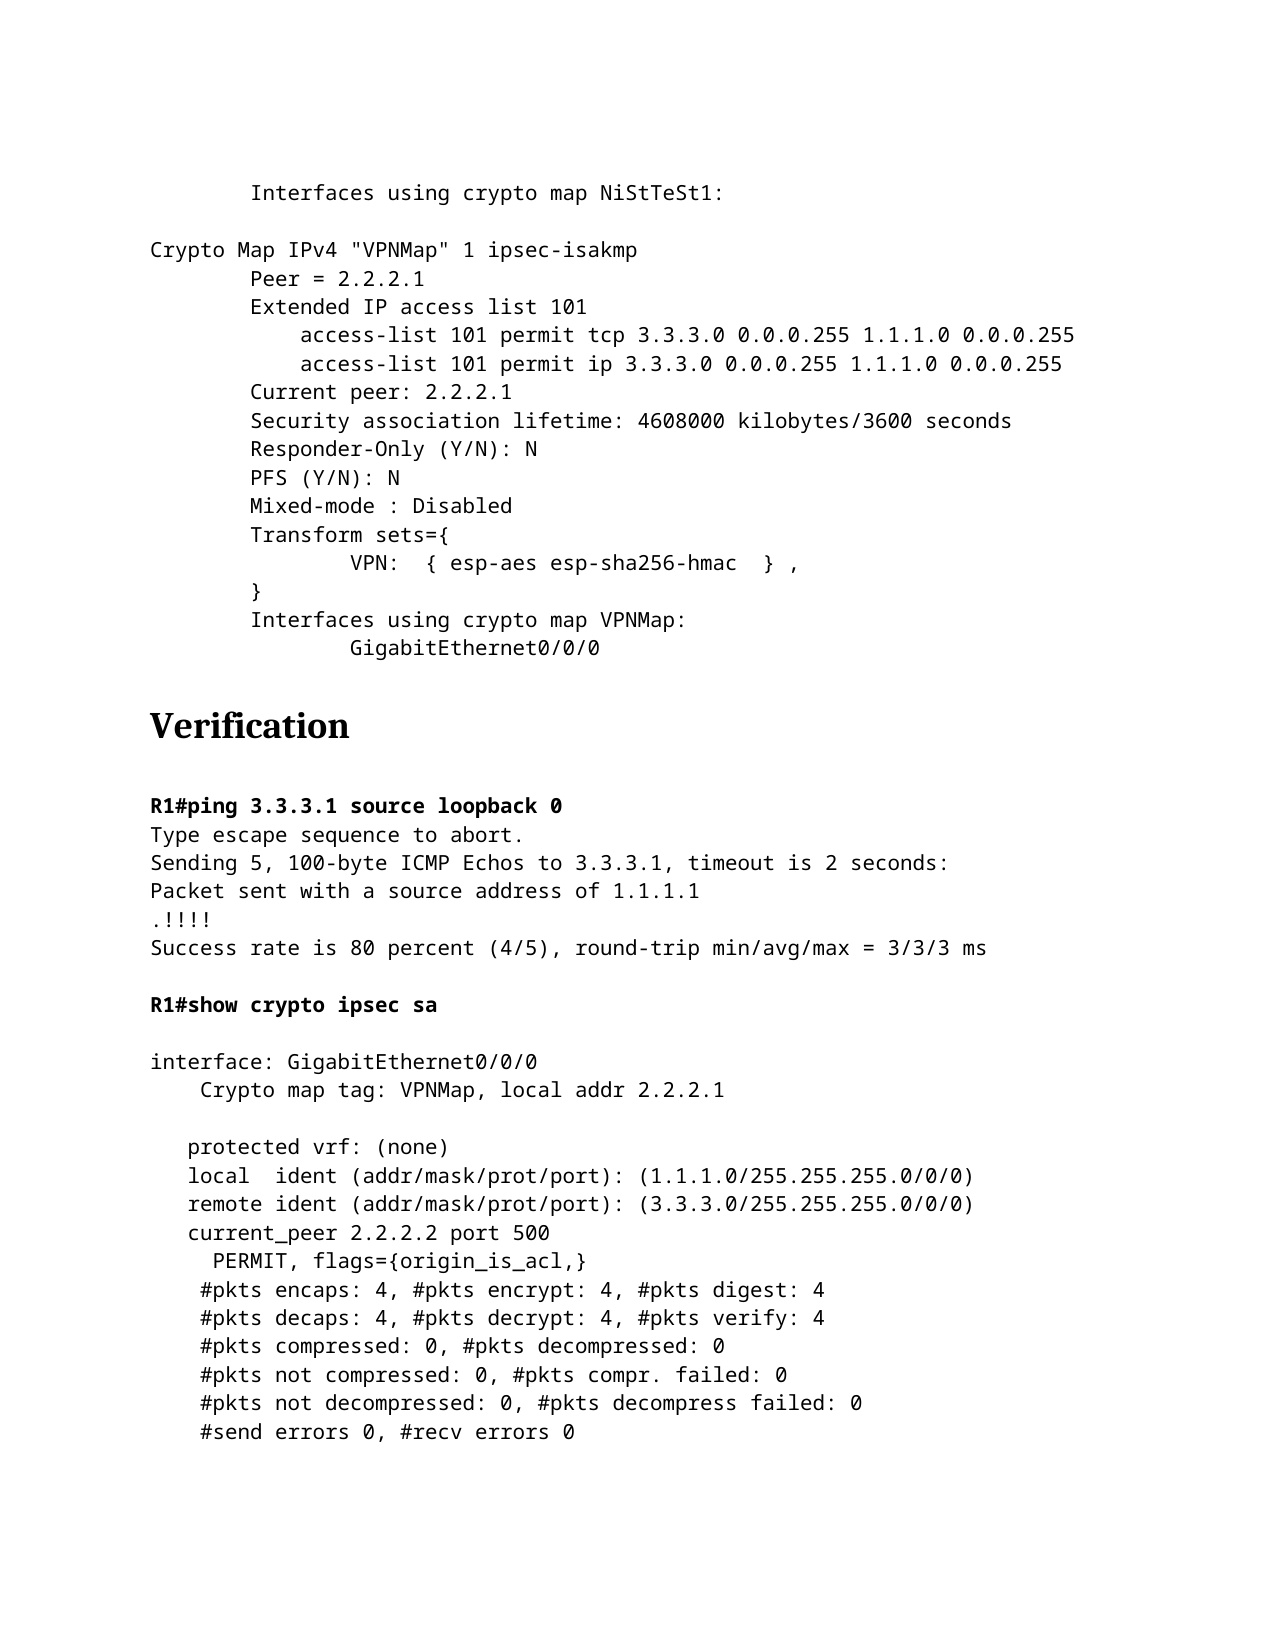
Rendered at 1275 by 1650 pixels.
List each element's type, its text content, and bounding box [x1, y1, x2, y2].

text Responder-Only (Y/N): N [150, 434, 1125, 463]
text Success rate is 80 percent (4/5), round-trip min/avg/max = 3/3/3 ms [150, 933, 1125, 962]
text protected vrf: (none) [150, 1132, 1125, 1161]
text PFS (Y/N): N [150, 463, 1125, 491]
text #pkts not compressed: 0, #pkts compr. failed: 0 [150, 1360, 1125, 1388]
text Crypto map tag: VPNMap, local addr 2.2.2.1 [150, 1076, 1125, 1104]
text local ident (addr/mask/prot/port): (1.1.1.0/255.255.255.0/0/0) [150, 1161, 1125, 1189]
text Extended IP access list 101 [150, 292, 1125, 321]
text GigabitEthernet0/0/0 [150, 633, 1125, 662]
text current_peer 2.2.2.2 port 500 [150, 1218, 1125, 1246]
text interface: GigabitEthernet0/0/0 [150, 1047, 1125, 1076]
text R1#show crypto ipsec sa [150, 990, 1125, 1019]
text } [150, 577, 1125, 605]
text remote ident (addr/mask/prot/port): (3.3.3.0/255.255.255.0/0/0) [150, 1189, 1125, 1218]
text Interfaces using crypto map NiStTeSt1: [150, 178, 1125, 207]
text Interfaces using crypto map VPNMap: [150, 605, 1125, 633]
text Transform sets={ [150, 520, 1125, 548]
text #pkts compressed: 0, #pkts decompressed: 0 [150, 1332, 1125, 1360]
text Mixed-mode : Disabled [150, 491, 1125, 520]
text Packet sent with a source address of 1.1.1.1 [150, 877, 1125, 905]
text Crypto Map IPv4 "VPNMap" 1 ipsec-isakmp [150, 235, 1125, 264]
text access-list 101 permit ip 3.3.3.0 0.0.0.255 1.1.1.0 0.0.0.255 [150, 349, 1125, 377]
text #pkts not decompressed: 0, #pkts decompress failed: 0 [150, 1388, 1125, 1417]
text Sending 5, 100-byte ICMP Echos to 3.3.3.1, timeout is 2 seconds: [150, 848, 1125, 877]
text VPN: { esp-aes esp-sha256-hmac } , [150, 548, 1125, 577]
text #pkts encaps: 4, #pkts encrypt: 4, #pkts digest: 4 [150, 1275, 1125, 1303]
text Security association lifetime: 4608000 kilobytes/3600 seconds [150, 406, 1125, 434]
text PERMIT, flags={origin_is_acl,} [150, 1246, 1125, 1275]
text Type escape sequence to abort. [150, 820, 1125, 848]
text .!!!! [150, 905, 1125, 933]
text Peer = 2.2.2.1 [150, 264, 1125, 292]
text #pkts decaps: 4, #pkts decrypt: 4, #pkts verify: 4 [150, 1303, 1125, 1332]
text #send errors 0, #recv errors 0 [150, 1417, 1125, 1445]
text access-list 101 permit tcp 3.3.3.0 0.0.0.255 1.1.1.0 0.0.0.255 [150, 321, 1125, 349]
text Verification [150, 705, 1125, 748]
text R1#ping 3.3.3.1 source loopback 0 [150, 791, 1125, 820]
text Current peer: 2.2.2.1 [150, 377, 1125, 406]
